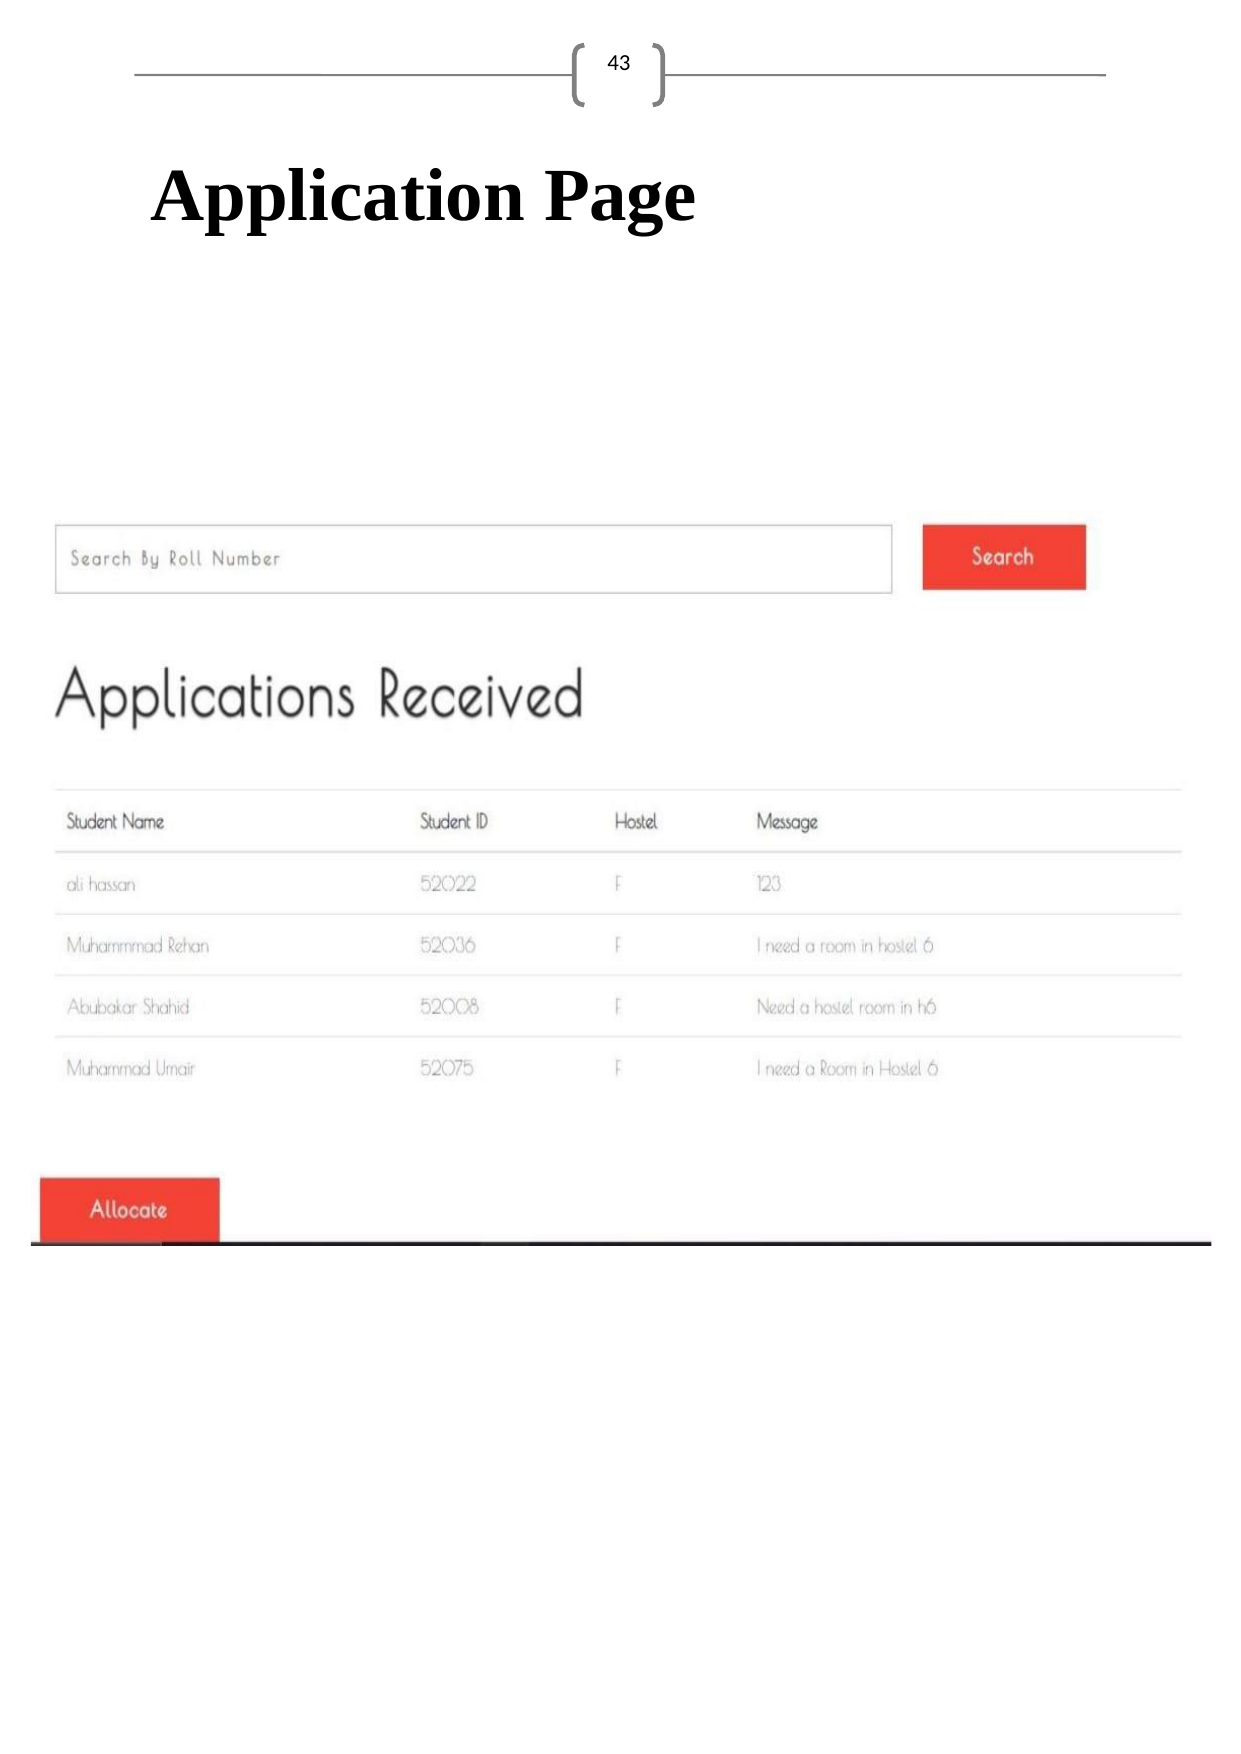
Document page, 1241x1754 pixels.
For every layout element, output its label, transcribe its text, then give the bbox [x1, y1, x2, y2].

picture [30, 510, 1212, 1246]
text Application Page [150, 150, 1090, 236]
